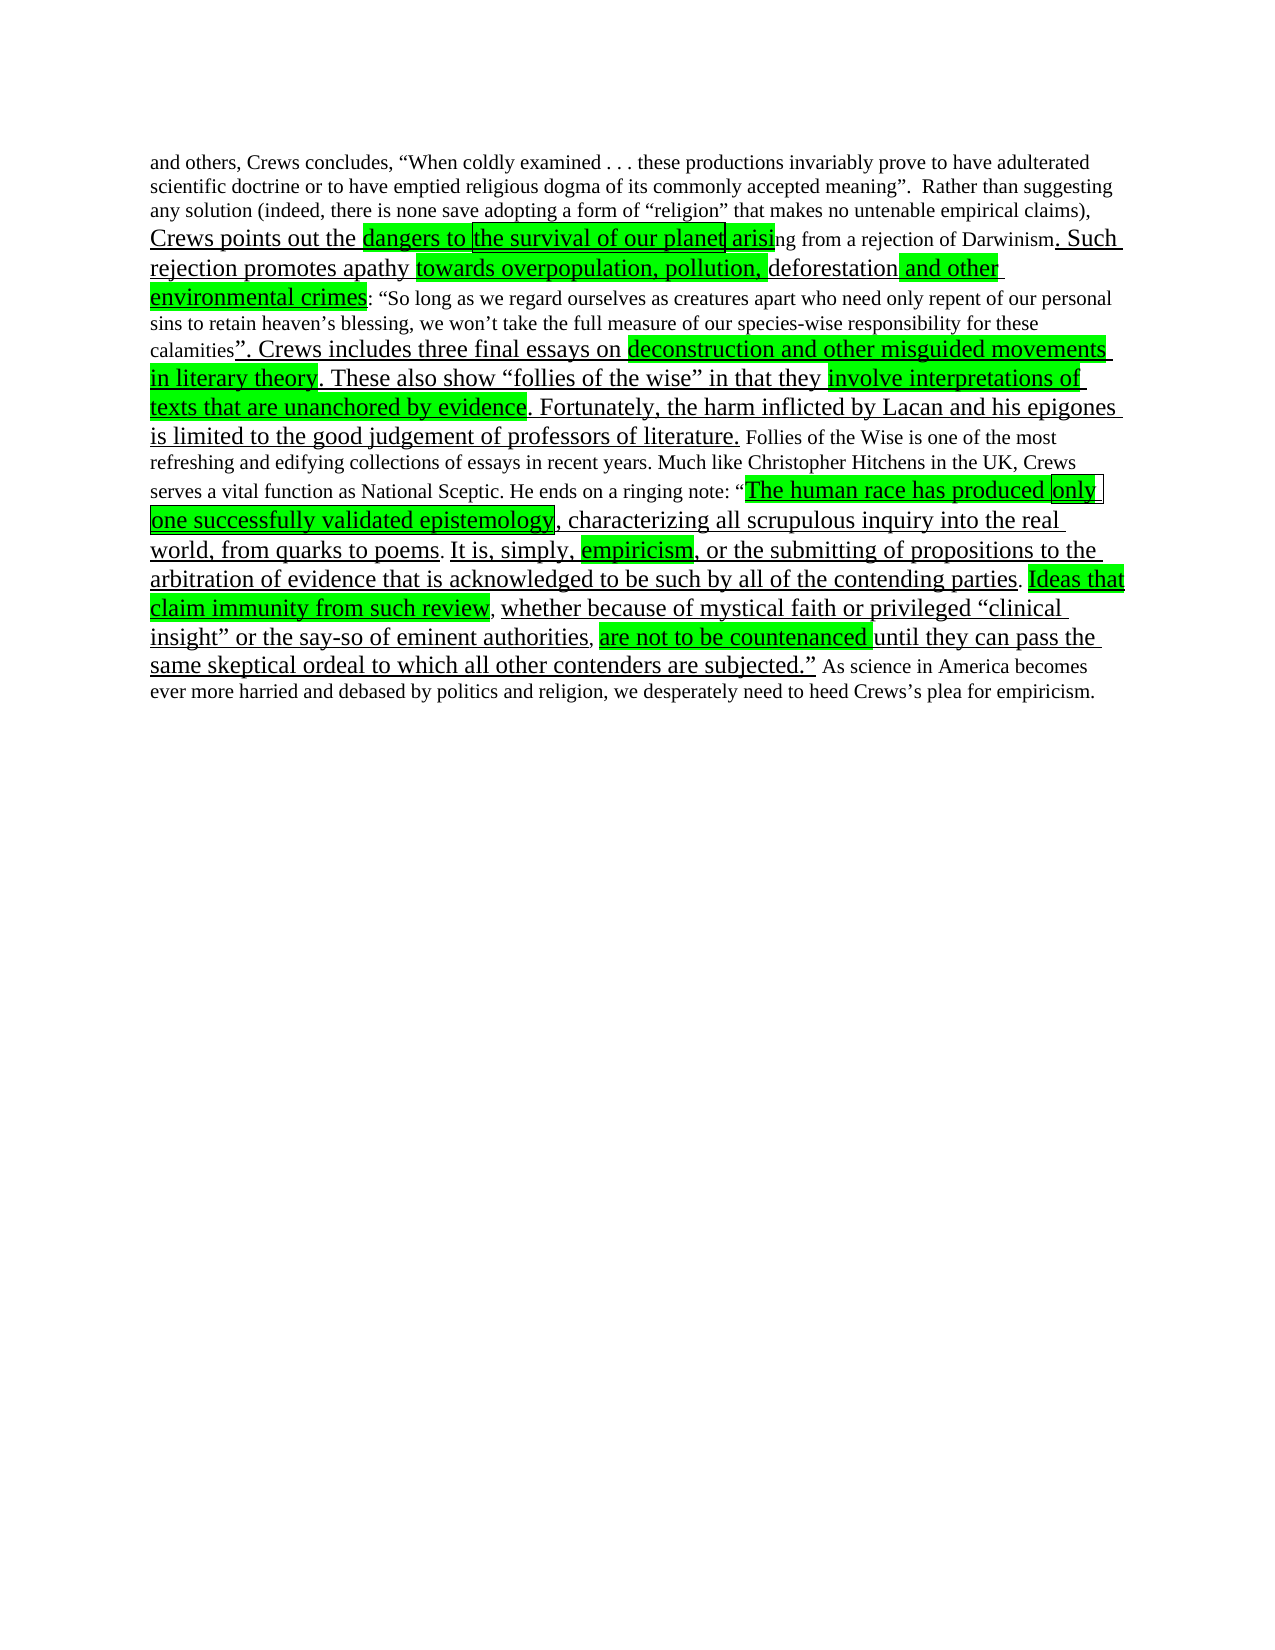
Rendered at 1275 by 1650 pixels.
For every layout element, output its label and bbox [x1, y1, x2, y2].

text [150, 150, 1125, 703]
